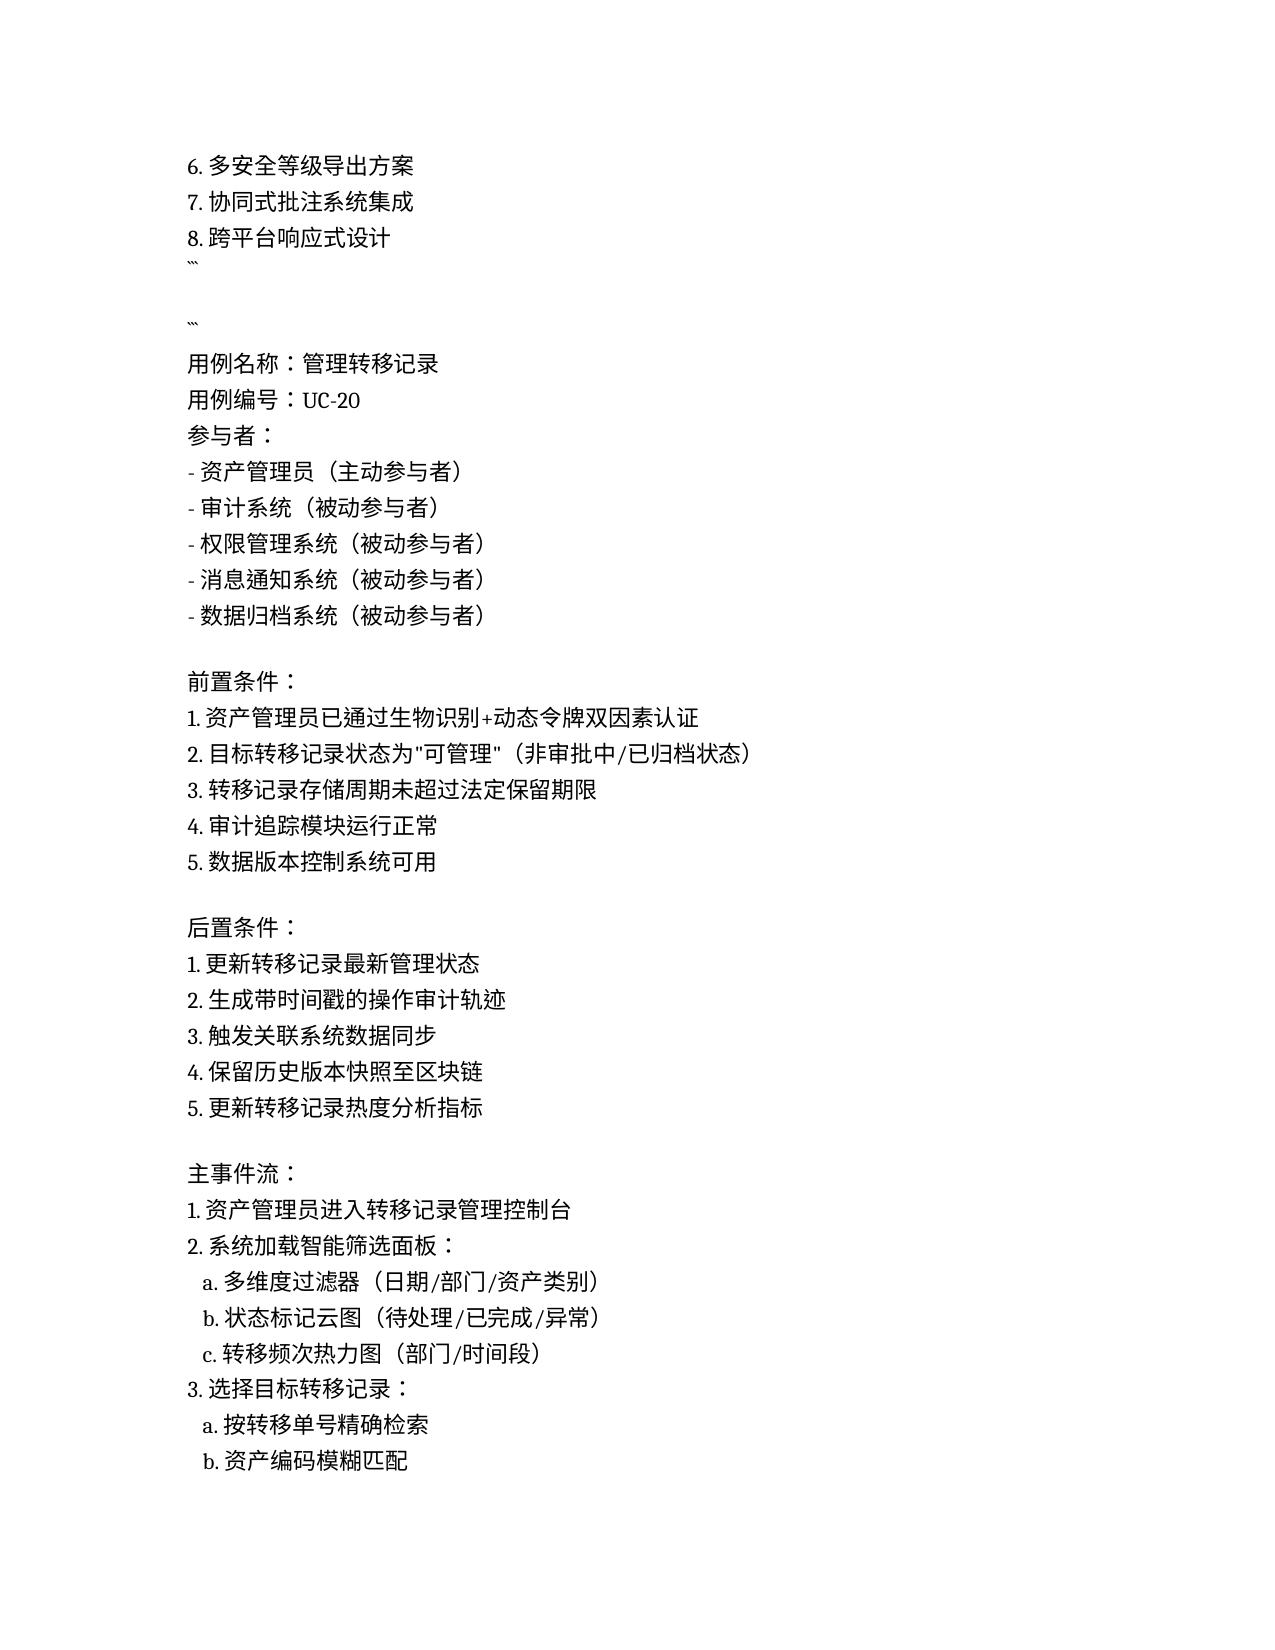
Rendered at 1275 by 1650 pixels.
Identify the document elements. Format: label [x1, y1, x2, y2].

text [187, 150, 1087, 1477]
